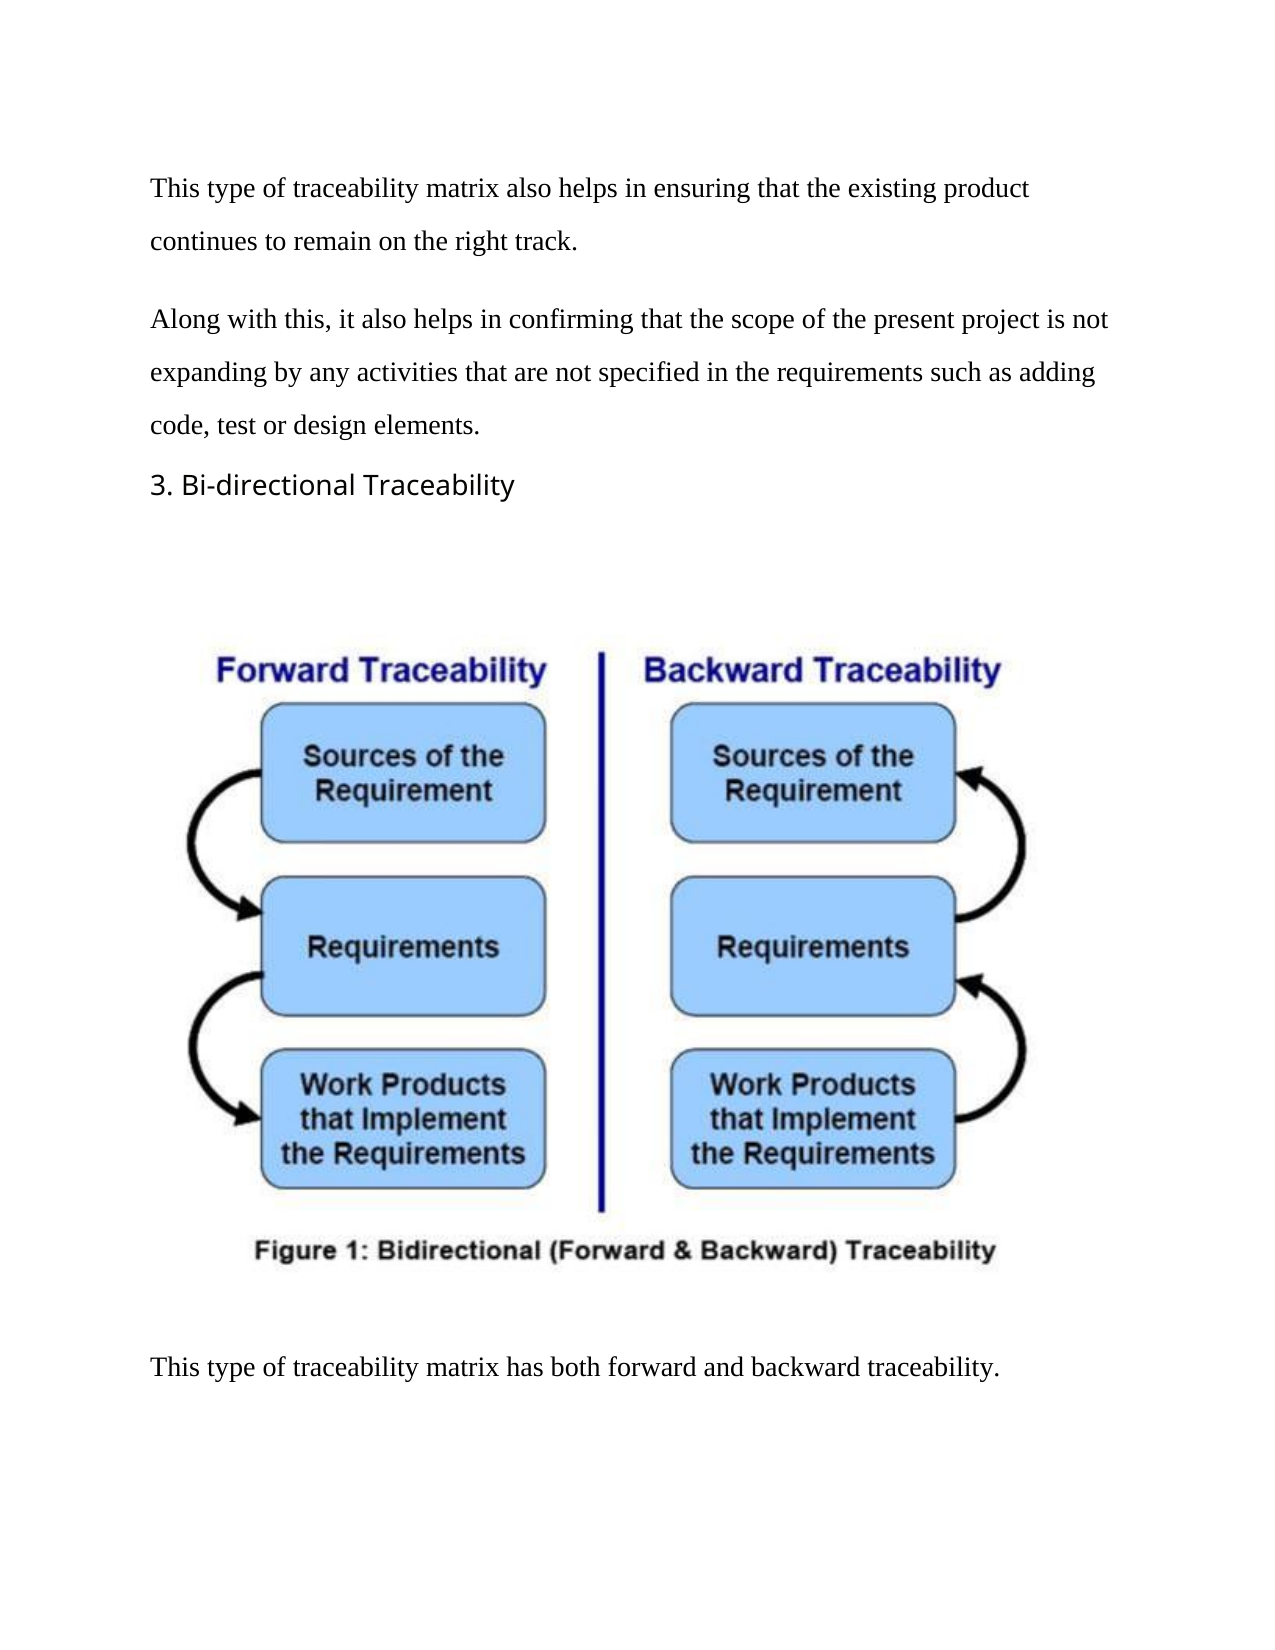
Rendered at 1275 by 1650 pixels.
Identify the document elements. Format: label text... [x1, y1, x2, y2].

text This type of traceability matrix also helps in ensuring that the existing product continues to remain on the right track. [150, 150, 1125, 256]
text Along with this, it also helps in confirming that the scope of the present project is not expanding by any activities that are not specified in the requirements such as adding code, test or design elements. [150, 281, 1125, 441]
subtitle 3. Bi-directional Traceability [150, 466, 1125, 504]
picture [150, 610, 1069, 1304]
text This type of traceability matrix has both forward and backward traceability. [150, 1329, 1125, 1382]
